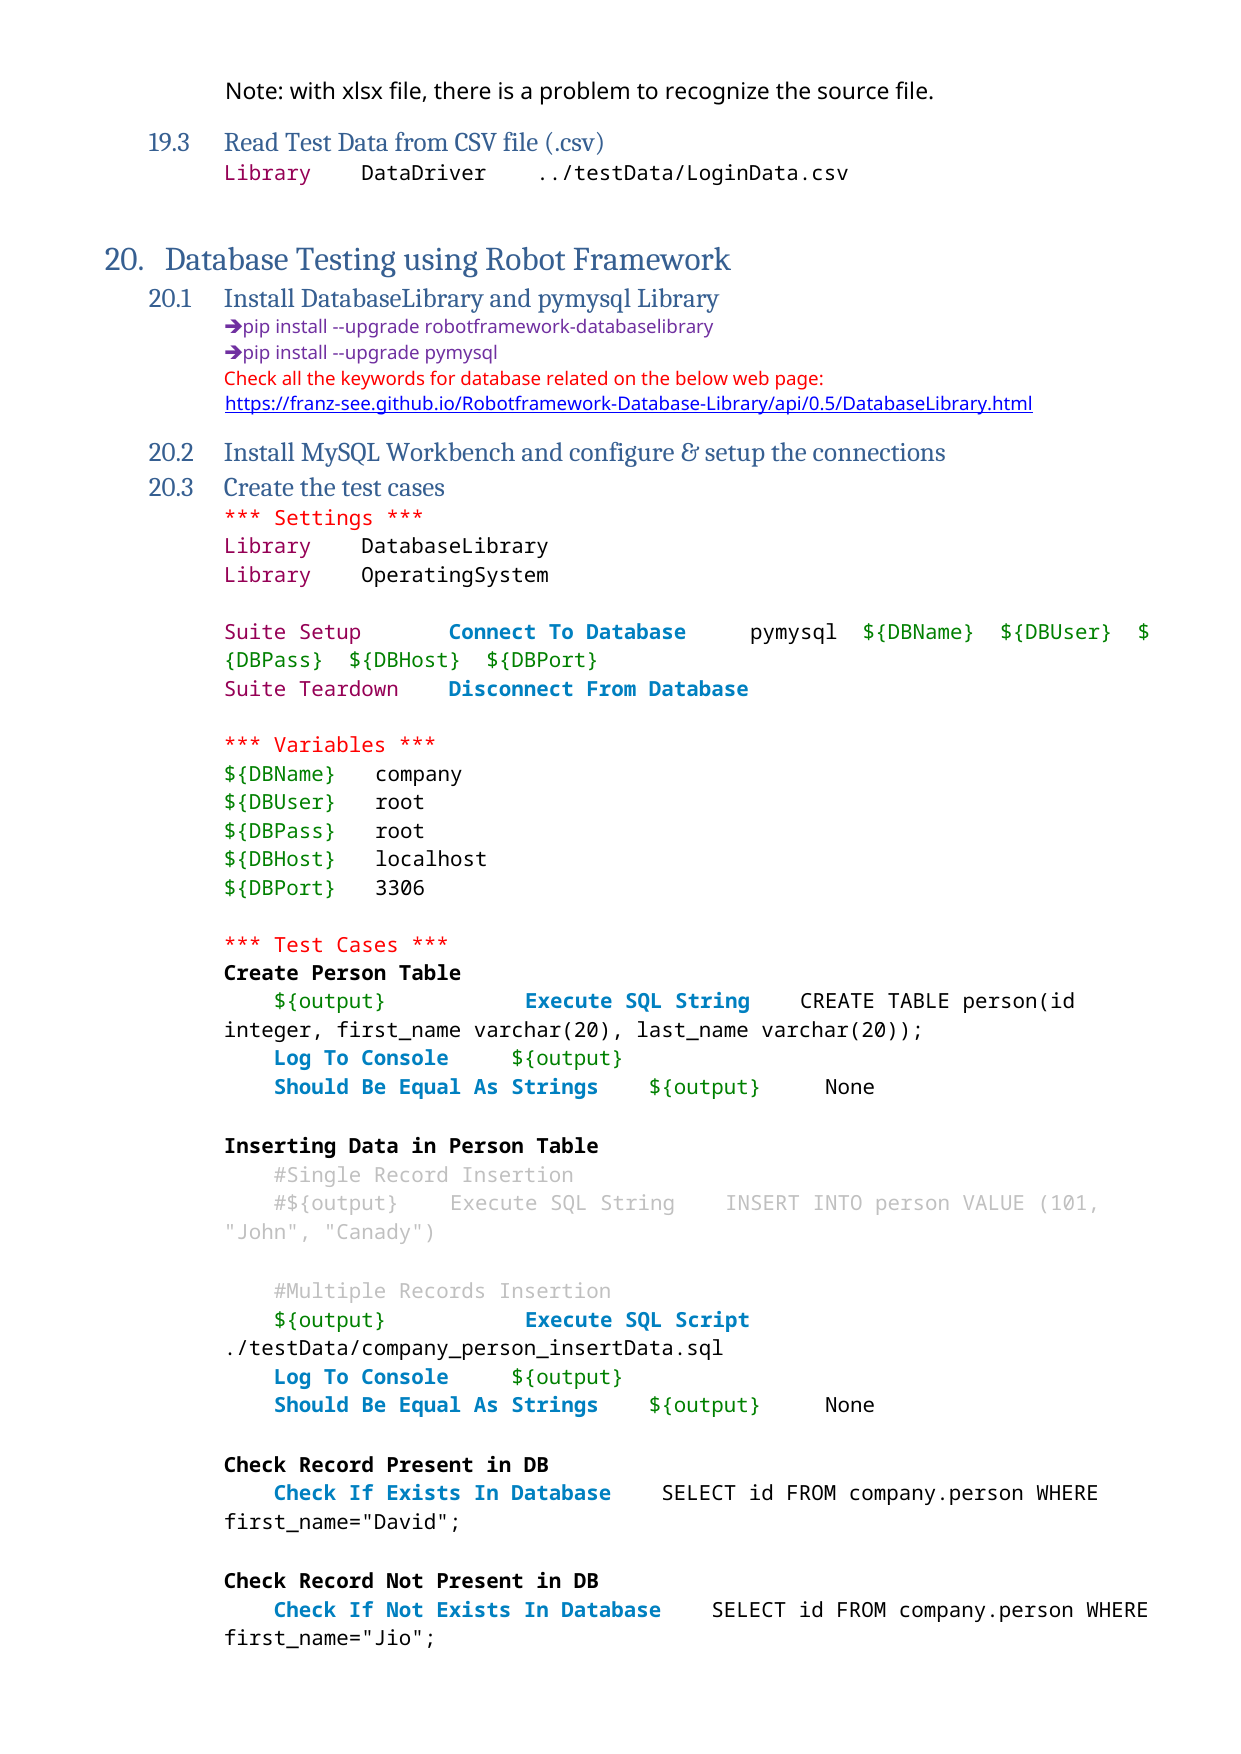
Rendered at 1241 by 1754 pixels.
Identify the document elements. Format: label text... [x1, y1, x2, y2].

text Suite Teardown Disconnect From Database [224, 674, 1165, 702]
text ${DBHost} localhost [224, 844, 1165, 873]
text *** Variables *** [224, 731, 1165, 759]
text Should Be Equal As Strings ${output} None [224, 1072, 1165, 1100]
text ${DBUser} root [224, 787, 1165, 816]
subtitle Install DatabaseLibrary and pymysql Library [149, 283, 1165, 314]
text #${output} Execute SQL String INSERT INTO person VALUE (101, "John", "Canady") [224, 1188, 1165, 1245]
text #Multiple Records Insertion [224, 1277, 1165, 1305]
text *** Test Cases *** [224, 930, 1165, 958]
text ${DBPort} 3306 [224, 873, 1165, 901]
text ${output} Execute SQL Script ./testData/company_person_insertData.sql [224, 1305, 1165, 1362]
text https://franz-see.github.io/Robotframework-Database-Library/api/0.5/DatabaseLibrary.html [75, 390, 1165, 416]
text ${DBName} company [224, 759, 1165, 787]
text Check Record Not Present in DB [224, 1567, 1165, 1595]
text Note: with xlsx file, there is a problem to recognize the source file. [75, 75, 1165, 106]
list pip install --upgrade robotframework-databaselibrary [224, 314, 1165, 339]
text Log To Console ${output} [224, 1043, 1165, 1072]
text ${DBPass} root [224, 816, 1165, 844]
text ${output} Execute SQL String CREATE TABLE person(id integer, first_name varchar(20), last_name varchar(20)); [224, 987, 1165, 1043]
subtitle Read Test Data from CSV file (.csv) [149, 127, 1165, 158]
list pip install --upgrade pymysql [224, 339, 1165, 365]
text Suite Setup Connect To Database pymysql ${DBName} ${DBUser} ${DBPass} ${DBHost} ${DBPort} [224, 617, 1165, 674]
text Inserting Data in Person Table [224, 1132, 1165, 1160]
text Library OperatingSystem [224, 560, 1165, 588]
text #Single Record Insertion [224, 1160, 1165, 1188]
text Check If Not Exists In Database SELECT id FROM company.person WHERE first_name="Jio"; [224, 1595, 1165, 1652]
text *** Settings *** [224, 503, 1165, 532]
text Library DatabaseLibrary [224, 532, 1165, 560]
text Should Be Equal As Strings ${output} None [224, 1390, 1165, 1419]
subtitle Create the test cases [149, 472, 1165, 503]
list Check all the keywords for database related on the below web page: [224, 365, 1165, 390]
subtitle Install MySQL Workbench and configure & setup the connections [149, 437, 1165, 468]
text Check If Exists In Database SELECT id FROM company.person WHERE first_name="David"; [224, 1478, 1165, 1535]
text Create Person Table [224, 958, 1165, 987]
text Library DataDriver ../testData/LoginData.csv [224, 158, 1165, 187]
subtitle Database Testing using Robot Framework [104, 240, 1165, 278]
text Check Record Present in DB [224, 1450, 1165, 1478]
text Log To Console ${output} [224, 1362, 1165, 1390]
